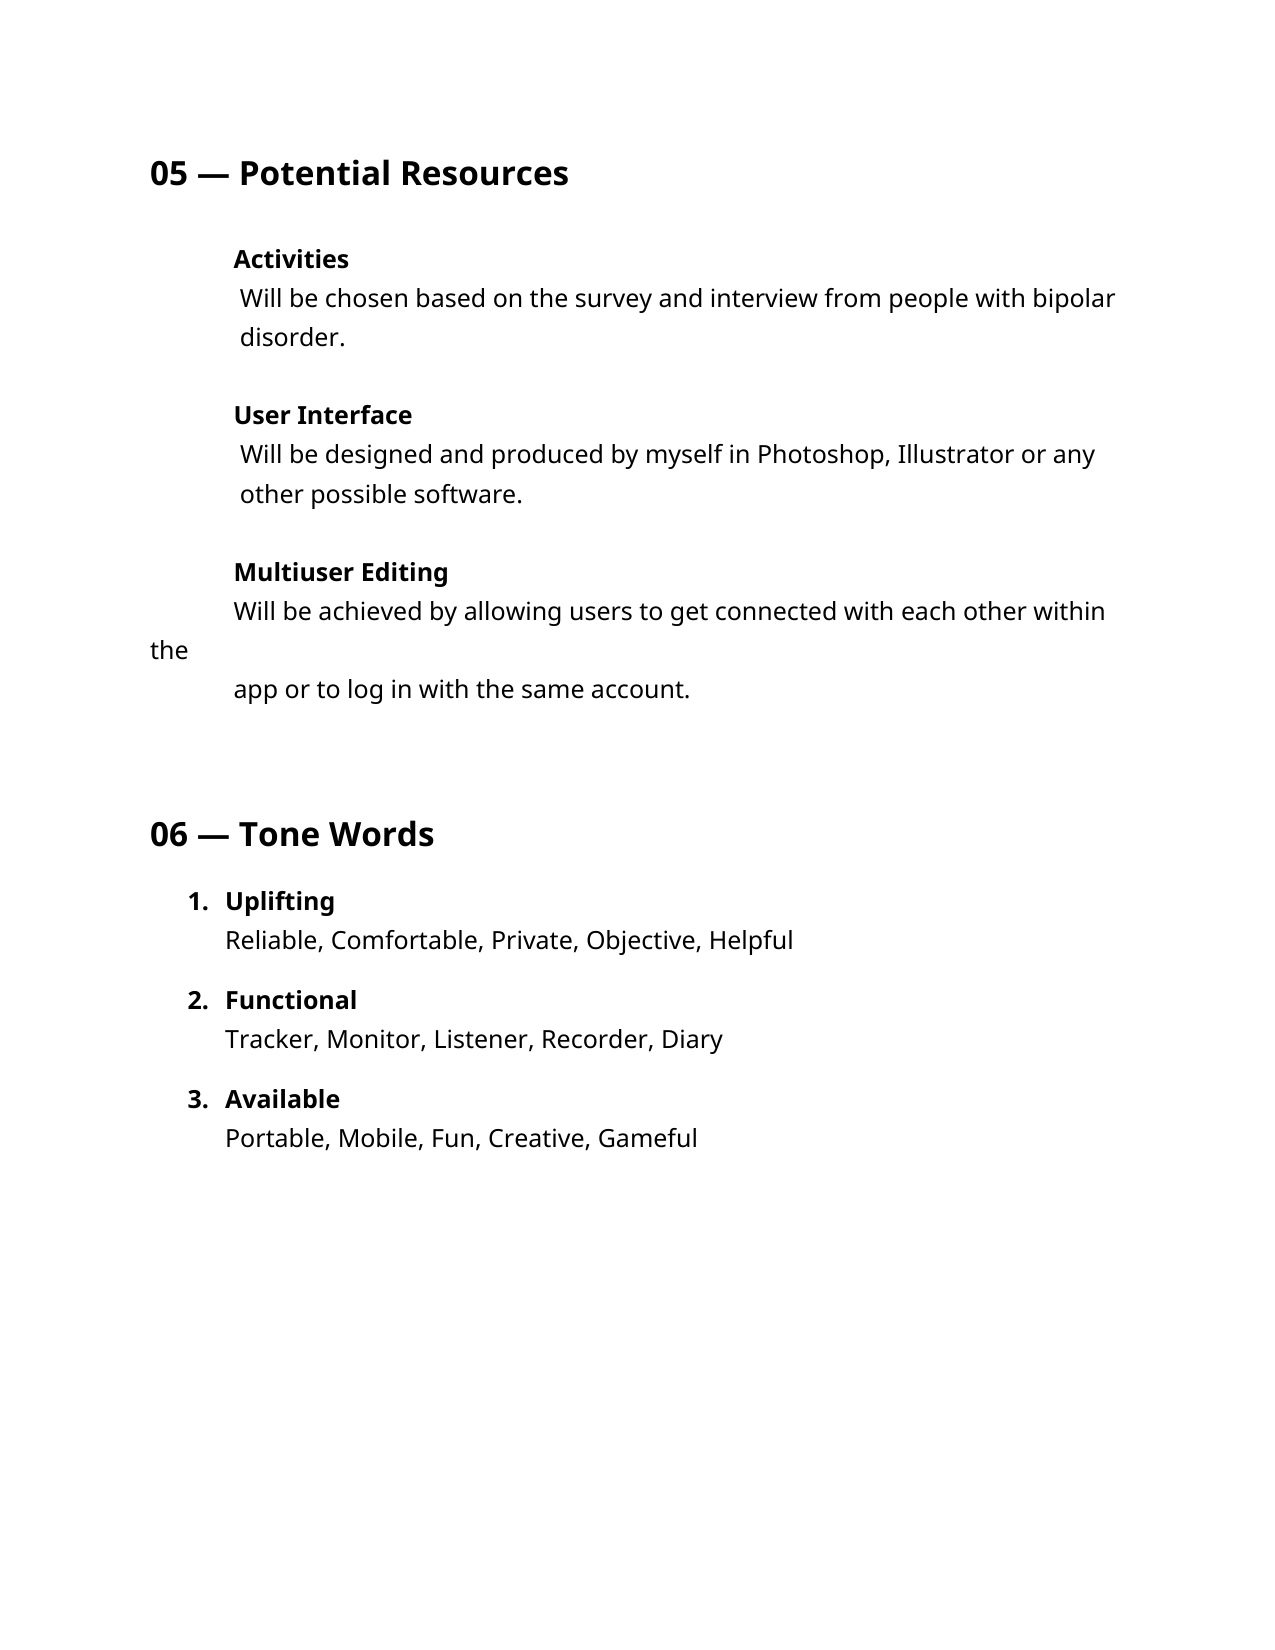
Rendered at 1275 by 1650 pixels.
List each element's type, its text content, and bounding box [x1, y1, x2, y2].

text Portable, Mobile, Fun, Creative, Gameful [150, 1121, 1125, 1155]
text Tracker, Monitor, Listener, Recorder, Diary [225, 1022, 1125, 1056]
subtitle 06 — Tone Words [150, 811, 1125, 856]
text disorder. [150, 320, 1125, 354]
subtitle Uplifting [187, 883, 1125, 918]
subtitle 05 — Potential Resources [150, 150, 1125, 195]
text Multiuser Editing [150, 555, 1125, 589]
text other possible software. [150, 476, 1125, 510]
subtitle Functional [187, 983, 1125, 1017]
text Reliable, Comfortable, Private, Objective, Helpful [150, 923, 1125, 957]
text Will be designed and produced by myself in Photoshop, Illustrator or any [150, 437, 1125, 471]
text Will be achieved by allowing users to get connected with each other within the [150, 594, 1125, 667]
text app or to log in with the same account. [150, 672, 1125, 706]
text User Interface [150, 398, 1125, 432]
text Activities [150, 241, 1125, 275]
text Will be chosen based on the survey and interview from people with bipolar [150, 281, 1125, 314]
subtitle Available [187, 1082, 1125, 1116]
